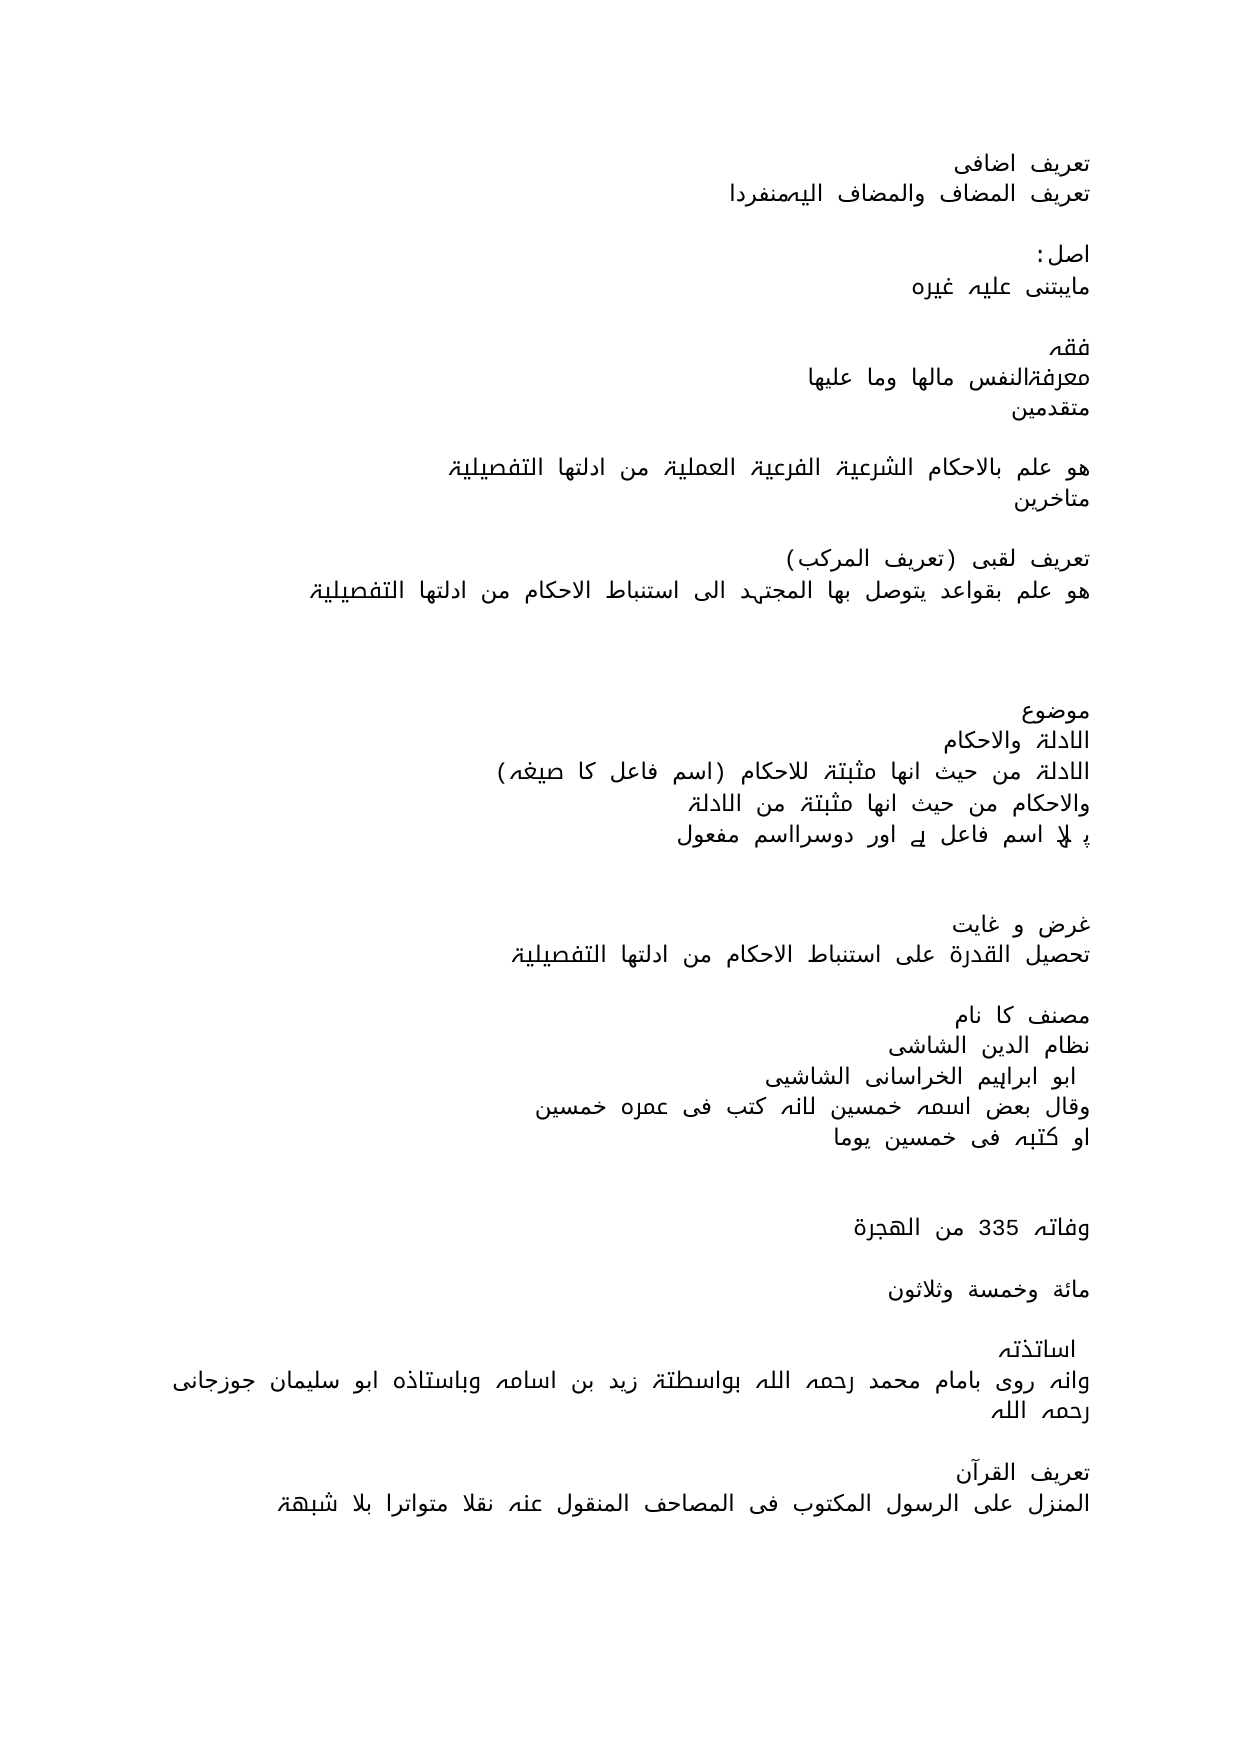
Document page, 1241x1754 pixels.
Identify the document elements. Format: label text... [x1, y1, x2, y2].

text وانہ روی بامام محمد رحمہ اللہ بواسطتۃ زید بن اسامہ وباستاذہ ابو سلیمان جوزجانی رحمہ اللہ [150, 1367, 1090, 1425]
text الادلۃ والاحکام [150, 727, 1090, 754]
text مایبتنی علیہ غیرہ [150, 273, 1090, 299]
text تعریف القرآن [150, 1459, 1090, 1486]
text وفاتہ 335 من الھجرۃ [150, 1214, 1090, 1242]
text متاخرین [150, 485, 1090, 511]
text غرض و غایت [150, 911, 1090, 937]
text المنزل علی الرسول المکتوب فی المصاحف المنقول عنہ نقلا متواترا بلا شبھۃ [150, 1490, 1090, 1516]
text اصل: [150, 241, 1090, 269]
text اساتذتہ [150, 1336, 1090, 1363]
text متقدمین [150, 394, 1090, 421]
text موضوع [150, 697, 1090, 723]
text وقال بعض اسمہ خمسین لانہ کتب فی عمرہ خمسین [150, 1093, 1090, 1119]
text او کتبہ فی خمسین یوما [150, 1124, 1090, 1150]
text پہلا اسم فاعل ہے اور دوسرااسم مفعول [150, 821, 1090, 847]
text الادلۃ من حیث انھا مثبتۃ للاحکام (اسم فاعل کا صیغہ) [150, 758, 1090, 786]
text والاحکام من حیث انھا مثبتۃ من الادلۃ [150, 790, 1090, 817]
text تعریف لقبی (تعریف المرکب) [150, 545, 1090, 573]
text ابو ابراہیم الخراسانی الشاشیی [150, 1063, 1090, 1089]
text معرفۃ النفس مالھا وما علیھا [150, 364, 1090, 390]
text ھو علم بقواعد یتوصل بھا المجتہد الی استنباط الاحکام من ادلتھا التفصیلیۃ [150, 577, 1090, 603]
text تعریف اضافی [150, 150, 1090, 176]
text تحصیل القدرۃ علی استنباط الاحکام من ادلتھا التفصیلیۃ [150, 941, 1090, 968]
text ھو علم بالاحکام الشرعیۃ الفرعیۃ العملیۃ من ادلتھا التفصیلیۃ [150, 454, 1090, 481]
text مصنف کا نام [150, 1002, 1090, 1028]
text تعریف المضاف والمضاف الیہ منفردا [150, 181, 1090, 207]
text فقہ [150, 333, 1090, 360]
text نظام الدین الشاشی [150, 1032, 1090, 1058]
text مائة وخمسة وثلاثون [150, 1276, 1090, 1302]
